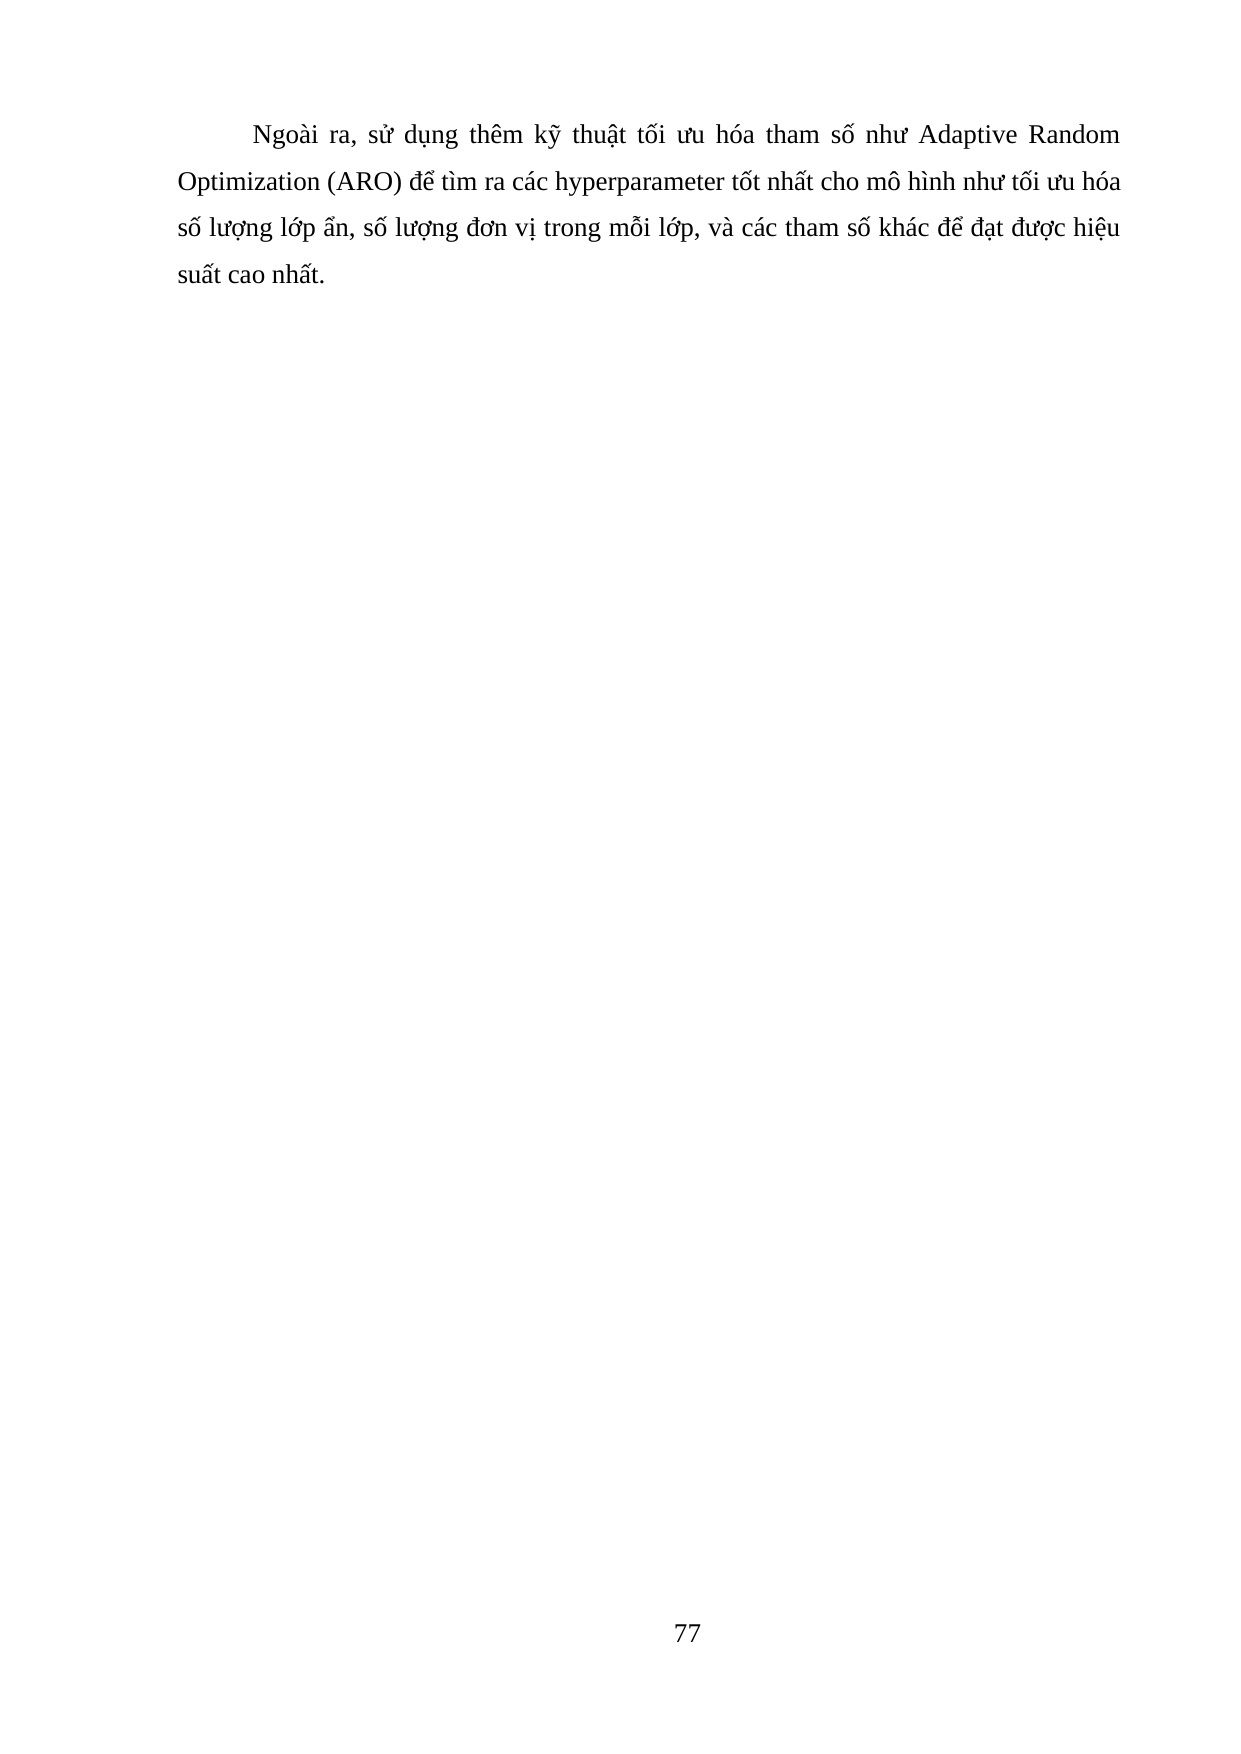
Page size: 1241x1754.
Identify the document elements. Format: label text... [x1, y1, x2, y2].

text Ngoài ra, sử dụng thêm kỹ thuật tối ưu hóa tham số như Adaptive Random Optimization (ARO) để tìm ra các hyperparameter tốt nhất cho mô hình như tối ưu hóa số lượng lớp ẩn, số lượng đơn vị trong mỗi lớp, và các tham số khác để đạt được hiệu suất cao nhất. [177, 118, 1122, 289]
